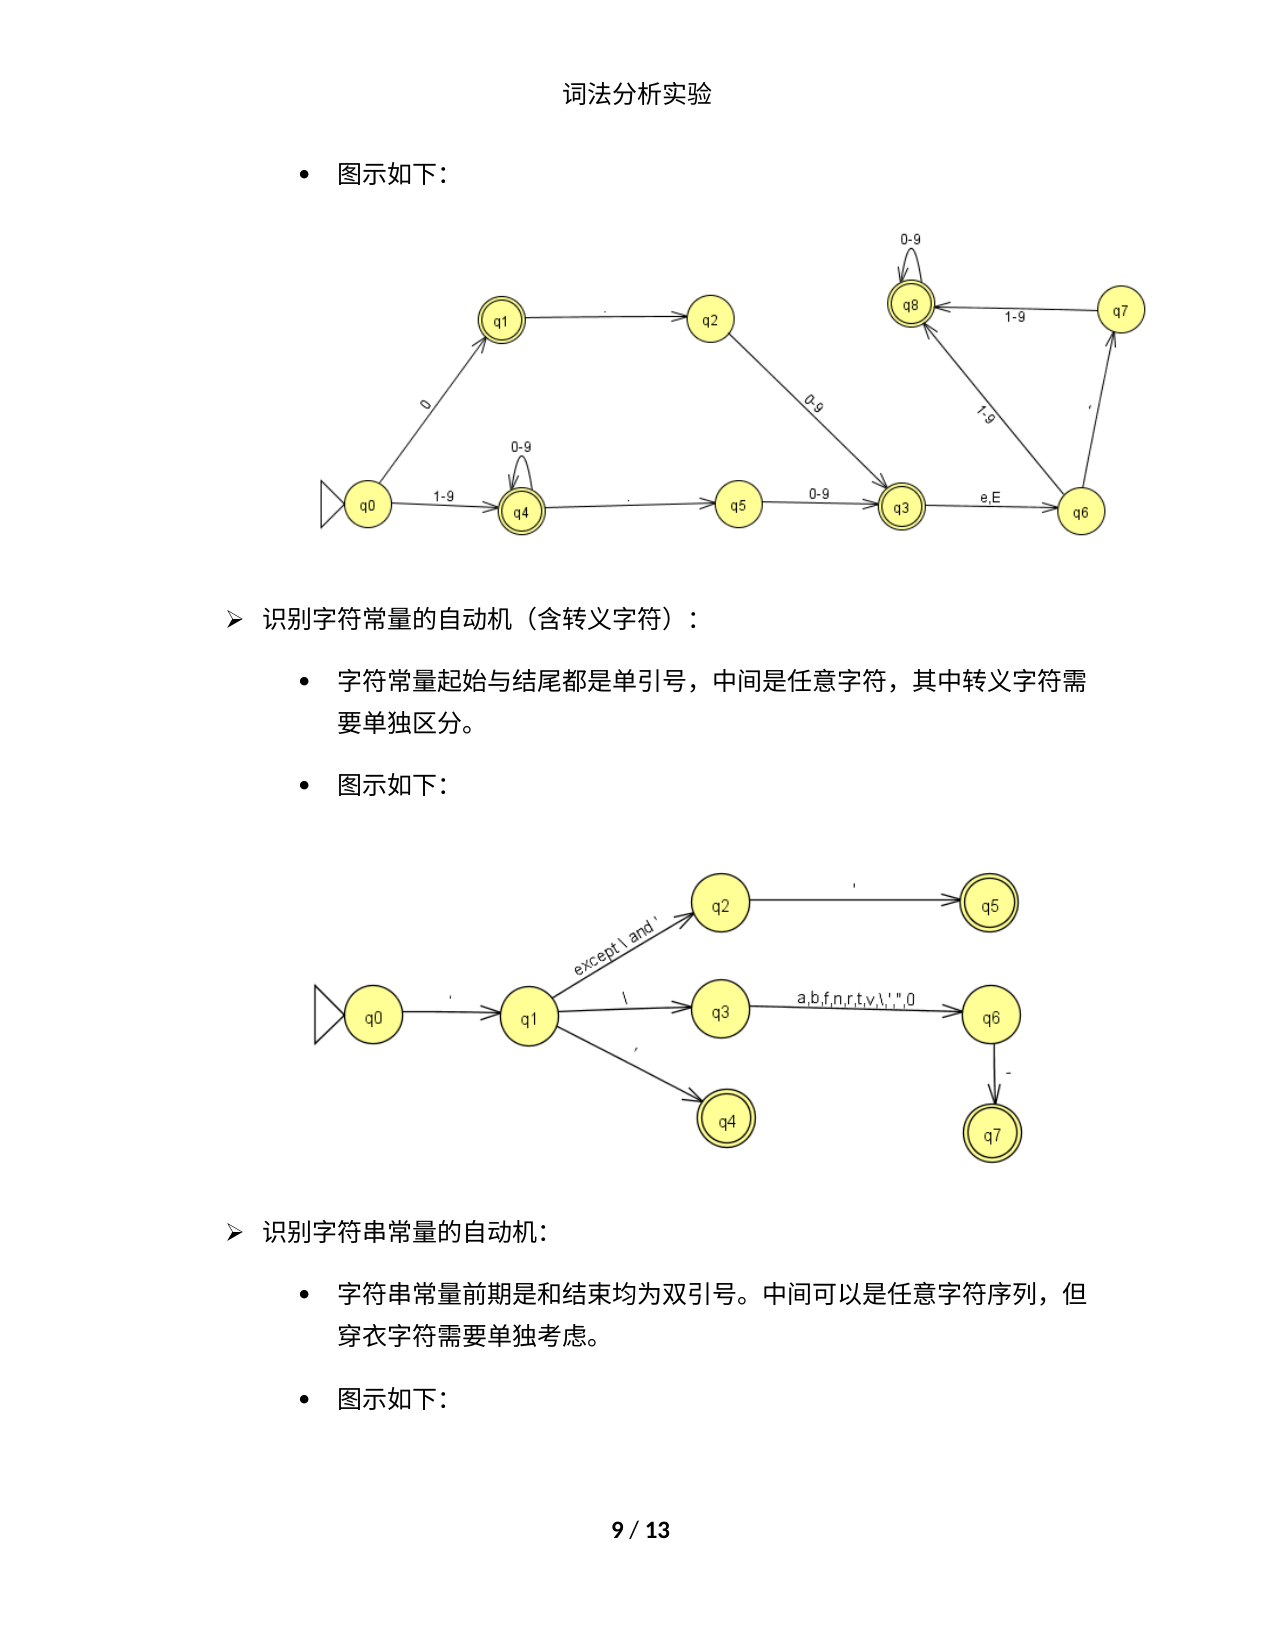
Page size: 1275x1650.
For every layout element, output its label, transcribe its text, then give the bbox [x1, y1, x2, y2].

list 图示如下： [300, 1375, 1087, 1416]
list 字符串常量前期是和结束均为双引号。中间可以是任意字符序列，但穿衣字符需要单独考虑。 [300, 1271, 1087, 1354]
list 图示如下： [300, 761, 1087, 803]
list 图示如下： [300, 150, 1087, 192]
list 字符常量起始与结尾都是单引号，中间是任意字符，其中转义字符需要单独区分。 [300, 657, 1087, 741]
picture [294, 823, 1054, 1188]
picture [296, 221, 1197, 574]
